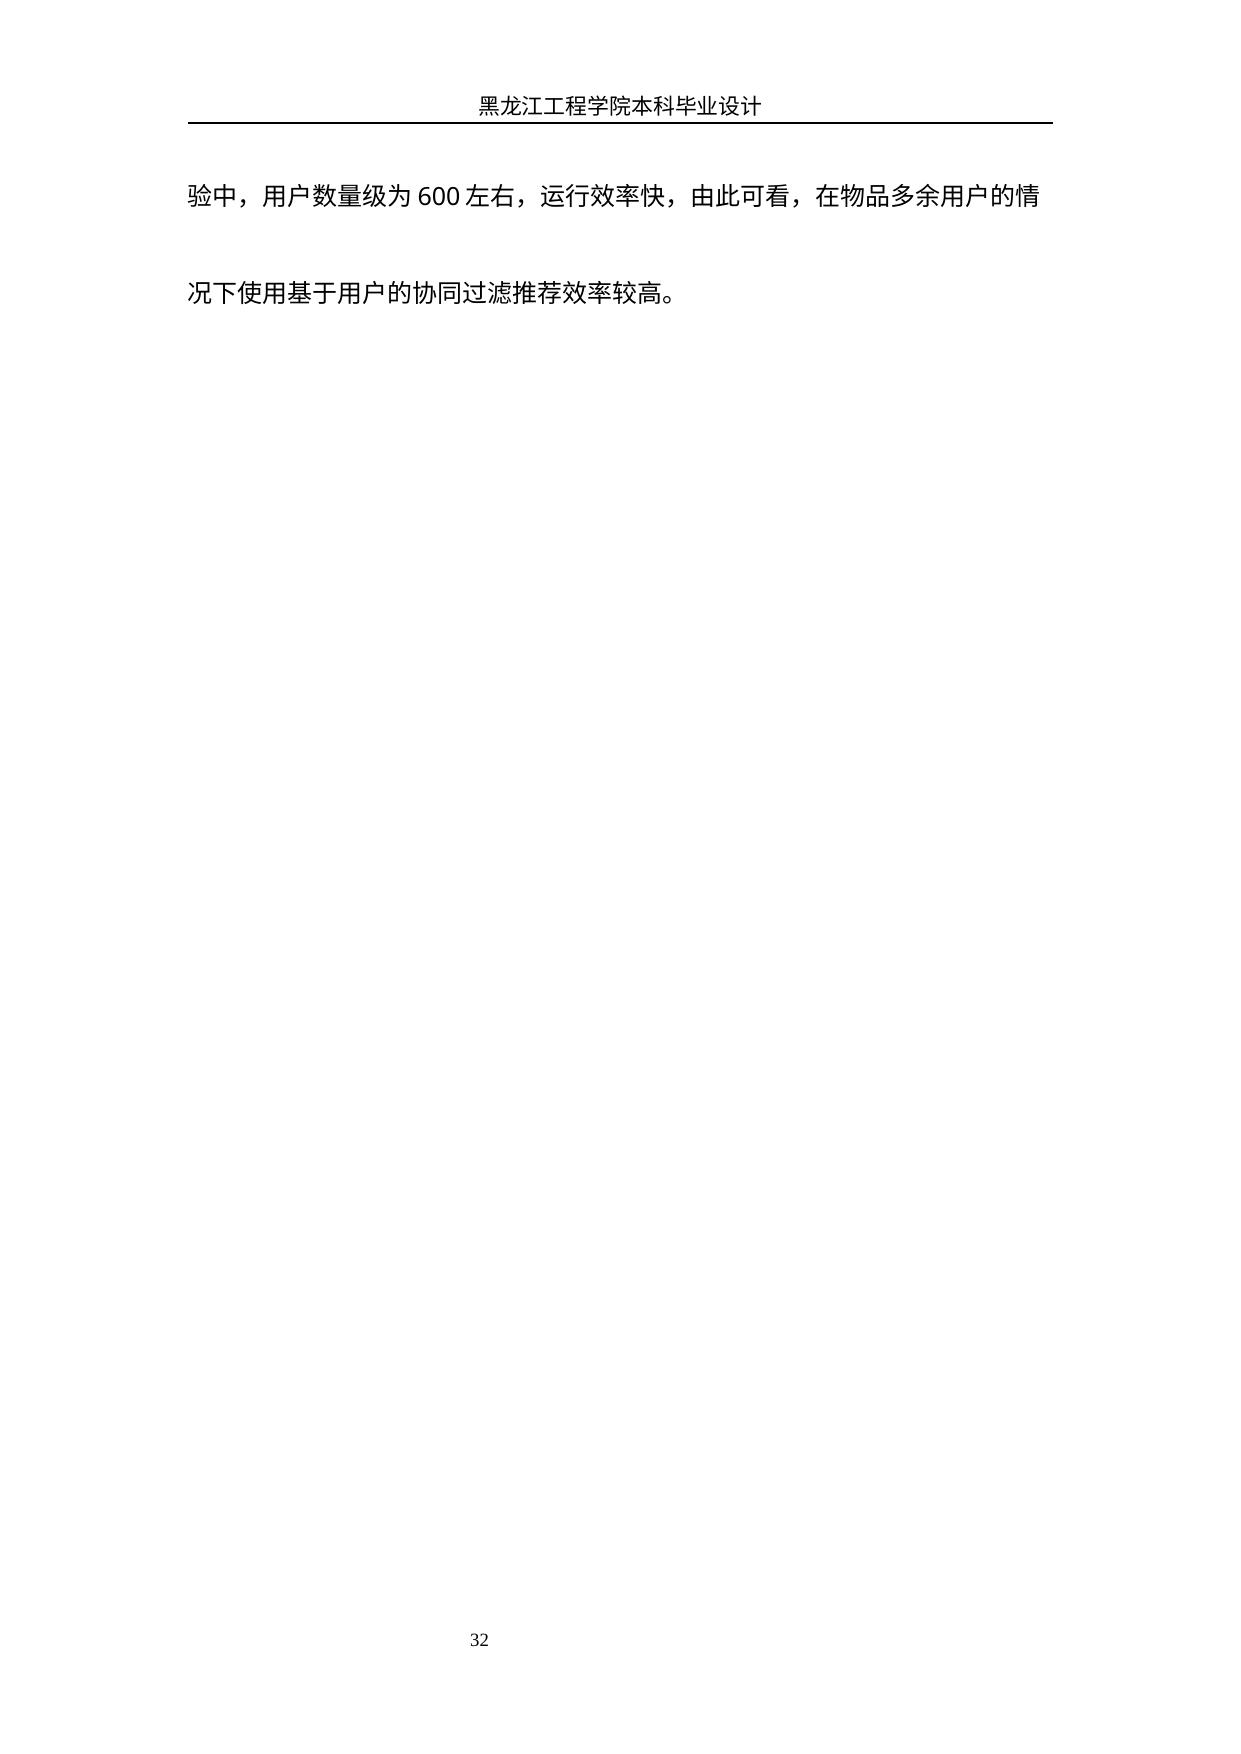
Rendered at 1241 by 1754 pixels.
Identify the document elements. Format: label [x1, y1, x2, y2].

text [187, 162, 1053, 324]
